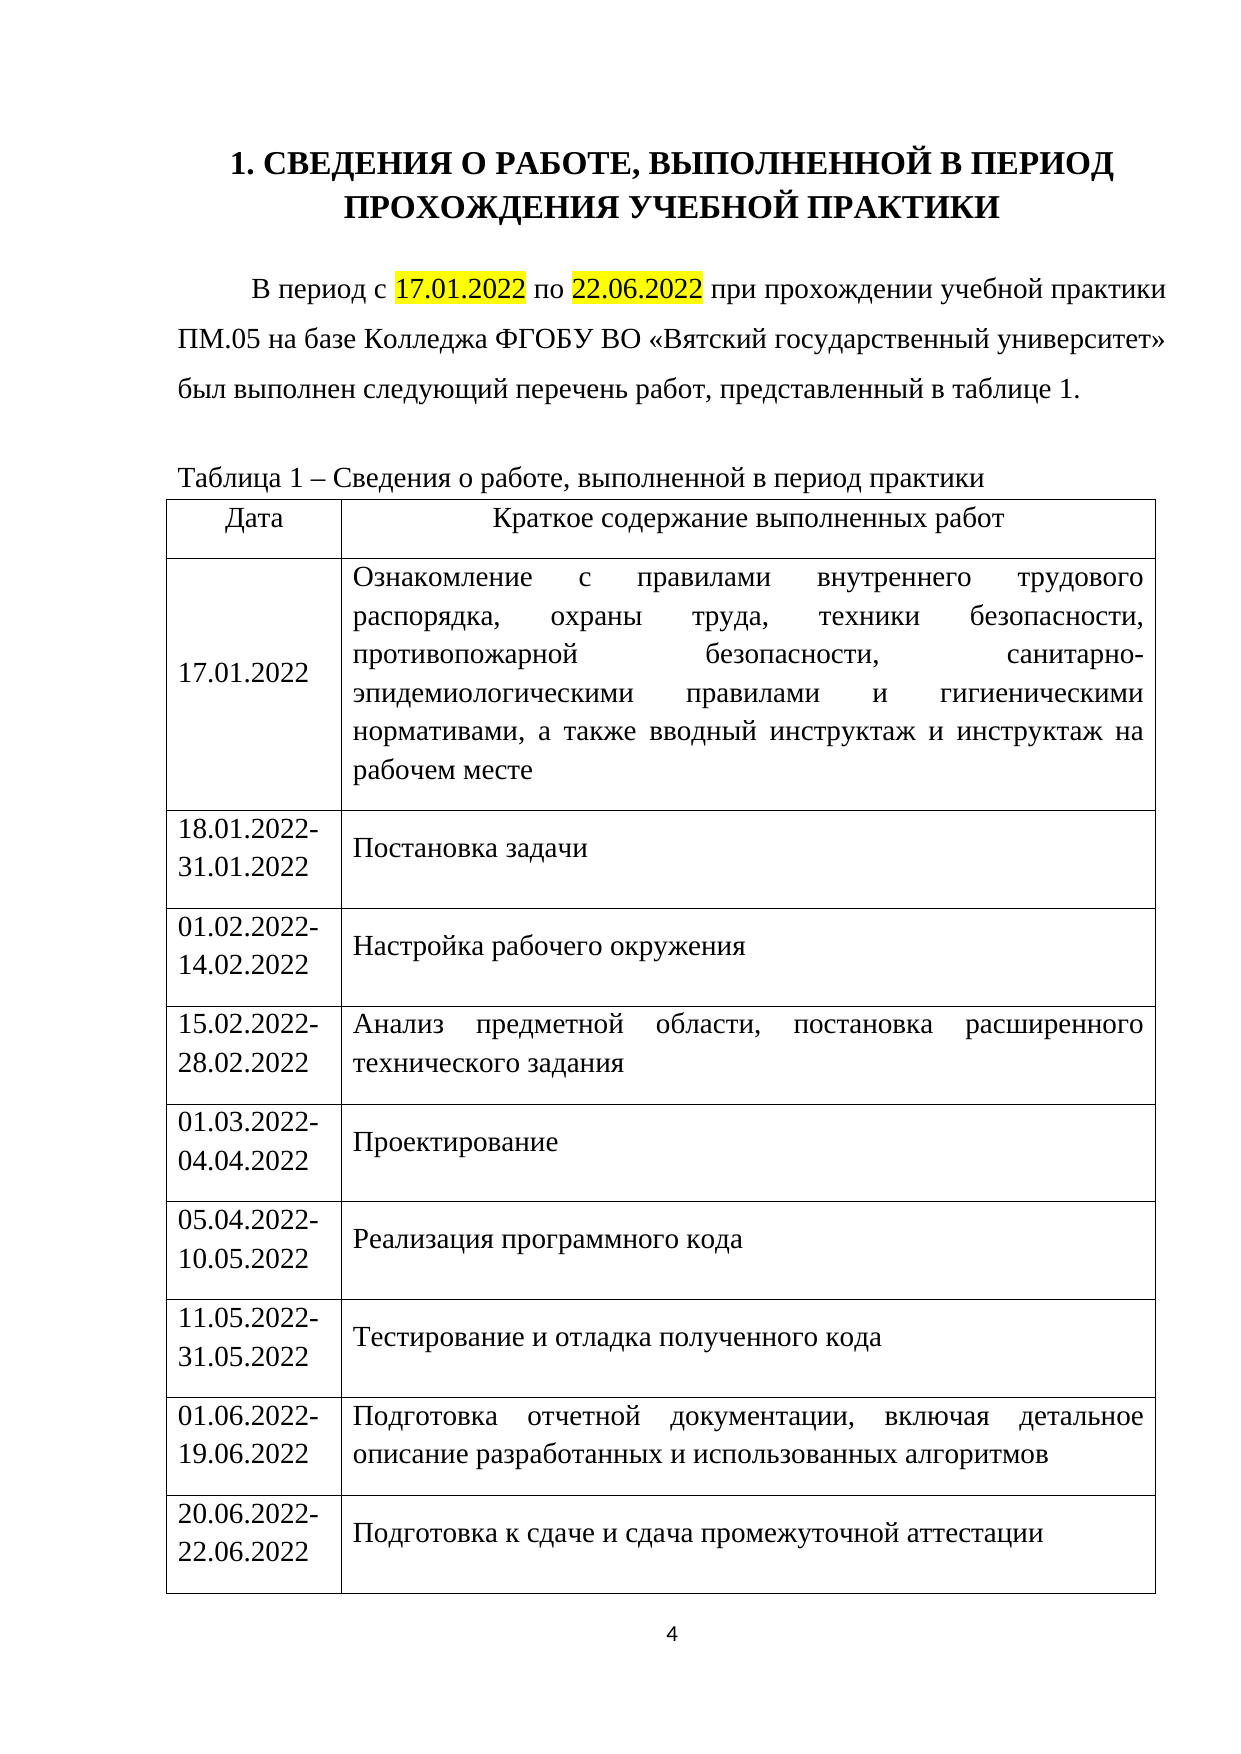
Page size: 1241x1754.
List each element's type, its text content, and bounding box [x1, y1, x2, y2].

table_cell Постановка задачи [342, 811, 1155, 908]
table_cell Анализ предметной области, постановка расширенного технического задания [342, 1007, 1155, 1103]
table_cell 01.02.2022-14.02.2022 [167, 909, 341, 1006]
text Таблица 1 – Сведения о работе, выполненной в период практики [177, 460, 1167, 494]
table_cell Реализация программного кода [342, 1202, 1155, 1299]
table_cell Ознакомление с правилами внутреннего трудового распорядка, охраны труда, техники безопасности, противопожарной безопасности, санитарно-эпидемиологическими правилами и гигиеническими нормативами, а также вводный инструктаж и инструктаж на рабочем месте [342, 559, 1155, 810]
table_cell 17.01.2022 [167, 559, 341, 810]
table_cell 01.03.2022-04.04.2022 [167, 1105, 341, 1201]
table_header Краткое содержание выполненных работ [342, 500, 1155, 558]
table_cell 15.02.2022-28.02.2022 [167, 1007, 341, 1103]
table_header Дата [167, 500, 341, 558]
subtitle 1. СВЕДЕНИЯ О РАБОТЕ, ВЫПОЛНЕННОЙ В ПЕРИОД ПРОХОЖДЕНИЯ УЧЕБНОЙ ПРАКТИКИ [177, 143, 1167, 226]
table_cell Проектирование [342, 1105, 1155, 1201]
table_cell 01.06.2022-19.06.2022 [167, 1398, 341, 1495]
table_cell 05.04.2022-10.05.2022 [167, 1202, 341, 1299]
table_cell 20.06.2022-22.06.2022 [167, 1496, 341, 1592]
table_cell Подготовка отчетной документации, включая детальное описание разработанных и использованных алгоритмов [342, 1398, 1155, 1495]
text В период с 17.01.2022 по 22.06.2022 при прохождении учебной практики ПМ.05 на базе Колледжа ФГОБУ ВО «Вятский государственный университет» был выполнен следующий перечень работ, представленный в таблице 1. [177, 271, 1167, 405]
table_cell Настройка рабочего окружения [342, 909, 1155, 1006]
table_cell 18.01.2022-31.01.2022 [167, 811, 341, 908]
table_cell Подготовка к сдаче и сдача промежуточной аттестации [342, 1496, 1155, 1592]
table_cell 11.05.2022-31.05.2022 [167, 1300, 341, 1397]
table_cell Тестирование и отладка полученного кода [342, 1300, 1155, 1397]
